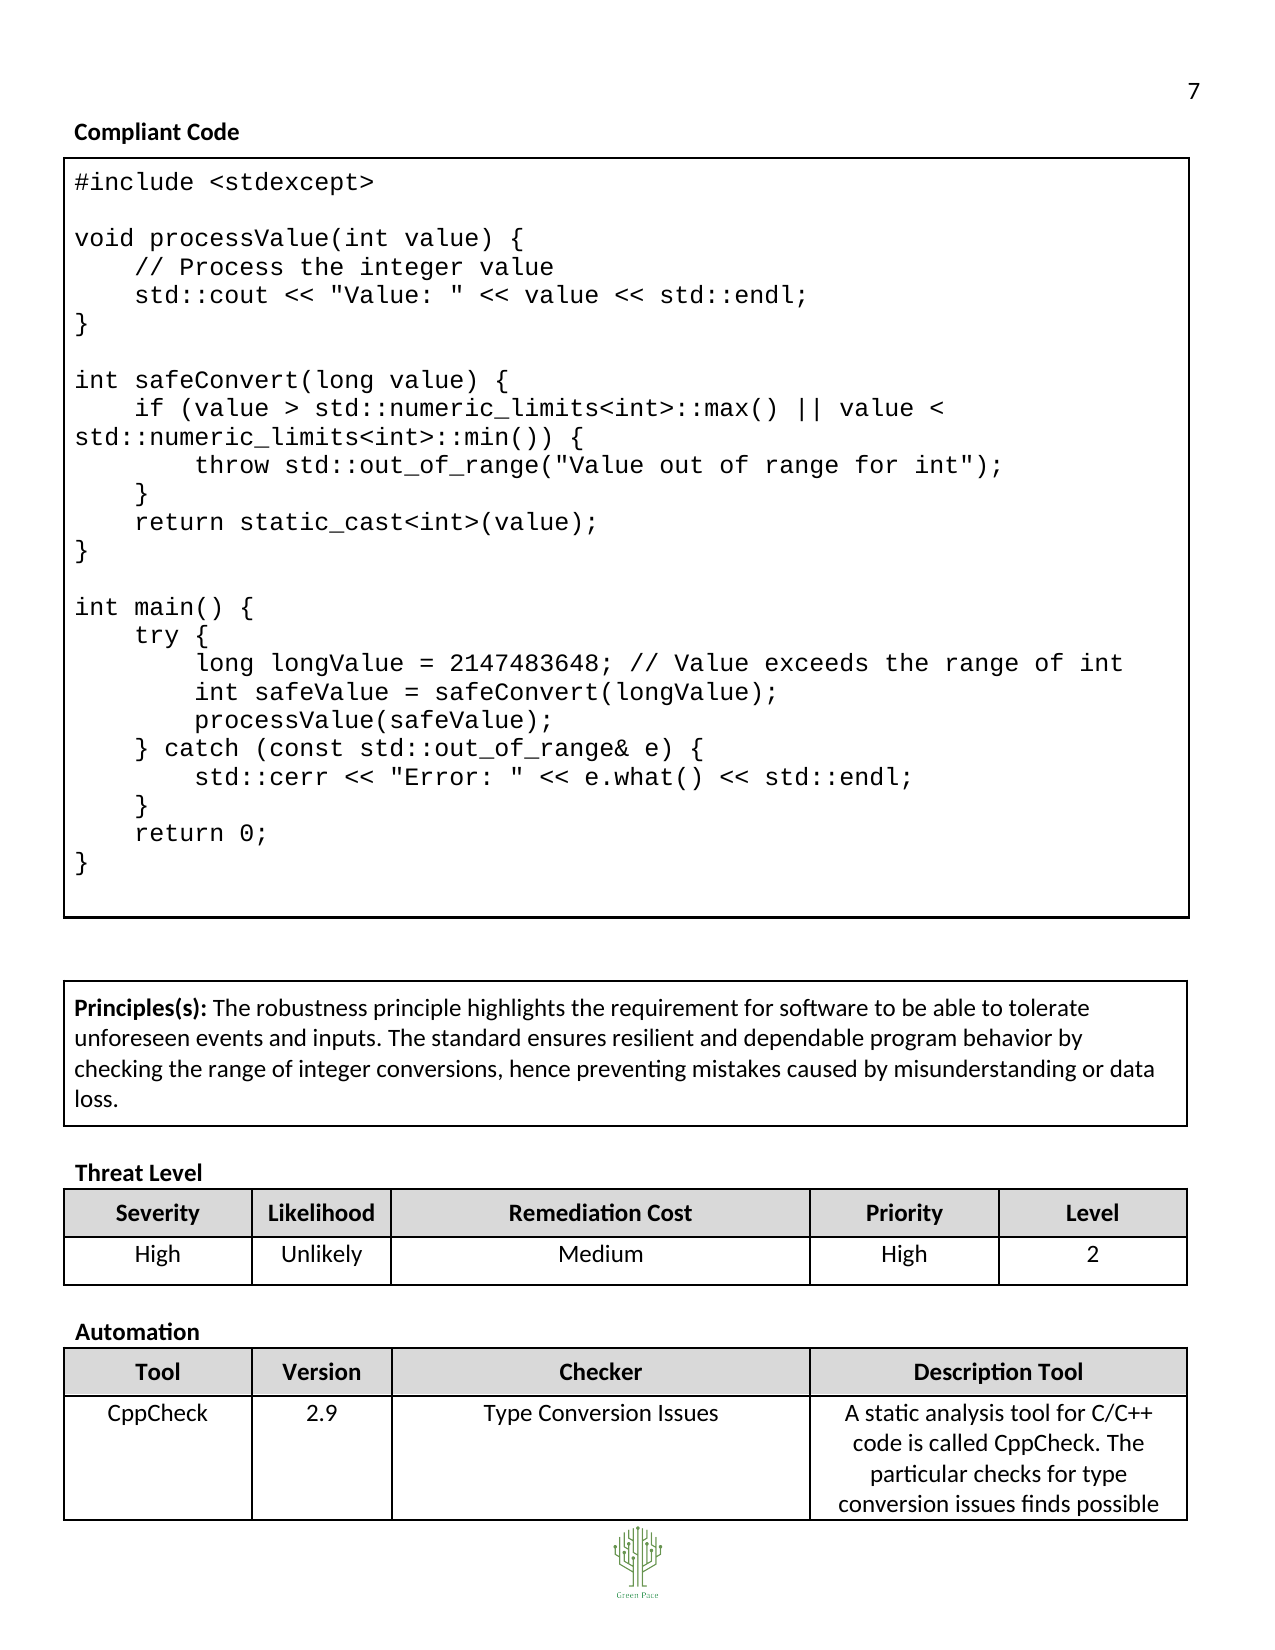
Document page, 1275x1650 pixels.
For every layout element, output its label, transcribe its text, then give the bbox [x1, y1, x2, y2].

table_header Level [1000, 1190, 1186, 1236]
table_cell High [811, 1238, 998, 1283]
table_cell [65, 159, 1188, 916]
table_cell 2 [1000, 1238, 1186, 1283]
table_cell Unlikely [253, 1238, 390, 1283]
table_header Version [253, 1349, 391, 1394]
table_header Checker [393, 1349, 809, 1394]
picture [605, 1521, 670, 1606]
table_header Tool [65, 1349, 251, 1394]
table_cell Type Conversion Issues [393, 1397, 809, 1519]
table_header Priority [811, 1190, 998, 1236]
table_header Description Tool [811, 1349, 1186, 1394]
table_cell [811, 1397, 1186, 1519]
table_cell Medium [392, 1238, 809, 1283]
table_header Likelihood [253, 1190, 390, 1236]
table_cell 2.9 [253, 1397, 391, 1519]
table_cell High [65, 1238, 251, 1283]
table_cell CppCheck [65, 1397, 251, 1519]
text Automation [75, 1316, 1200, 1347]
table_header Principles(s): The robustness principle highlights the requirement for software to be able to tolerate unforeseen events and inputs. The standard ensures resilient and dependable program behavior by checking the range of integer conversions, hence preventing mistakes caused by misunderstanding or data loss. [65, 982, 1186, 1124]
table_header Compliant Code [64, 106, 1189, 157]
table_header Severity [65, 1190, 251, 1236]
text Threat Level [75, 1157, 1200, 1188]
table_header Remediation Cost [392, 1190, 809, 1236]
